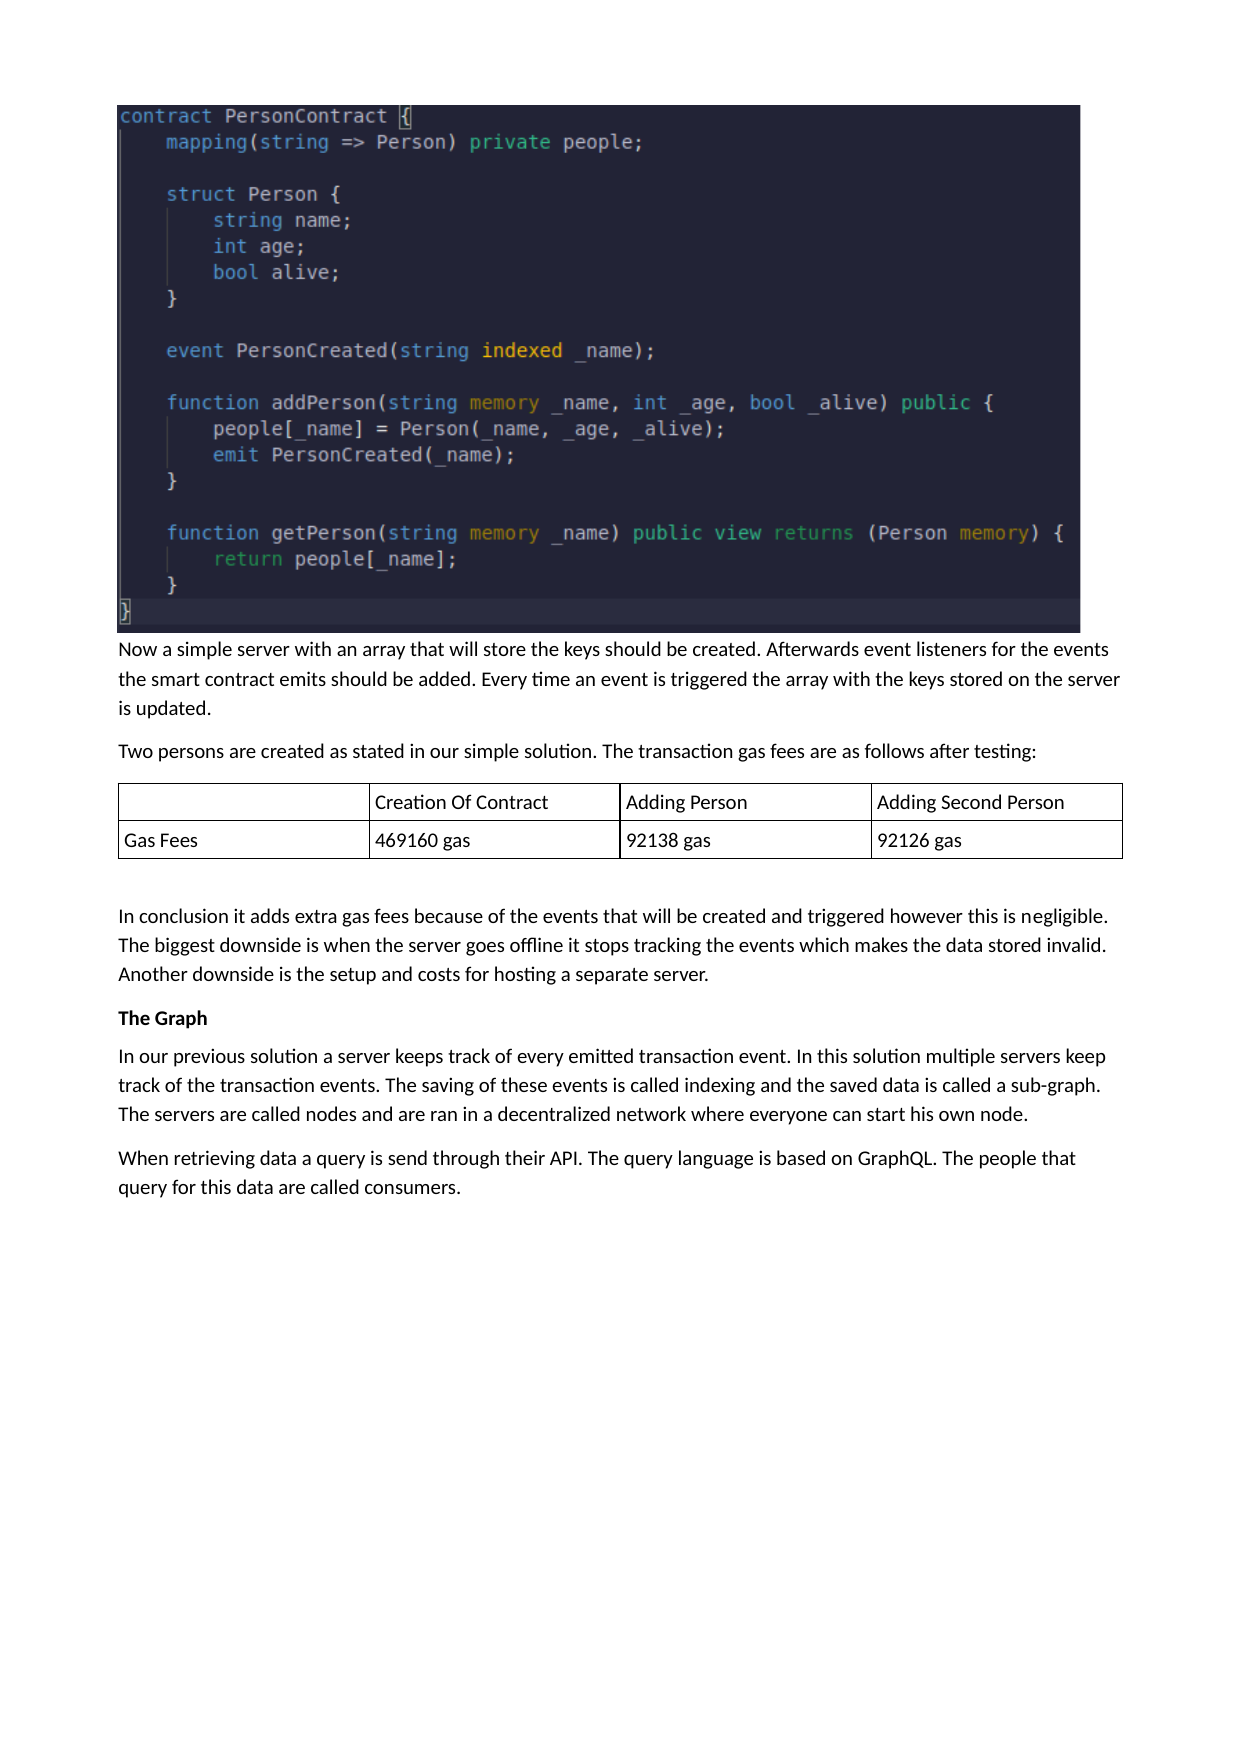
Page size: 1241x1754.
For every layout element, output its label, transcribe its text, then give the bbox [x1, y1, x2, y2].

table_cell Gas Fees [119, 821, 369, 858]
table_cell 92126 gas [872, 821, 1122, 858]
text Two persons are created as stated in our simple solution. The transaction gas fees are as follows after testing: [118, 739, 1122, 764]
table_header Adding Person [621, 784, 871, 820]
table_header Adding Second Person [872, 784, 1122, 820]
text When retrieving data a query is send through their API. The query language is based on GraphQL. The people that query for this data are called consumers. [118, 1145, 1122, 1200]
table_header Creation Of Contract [370, 784, 619, 820]
text In our previous solution a server keeps track of every emitted transaction event. In this solution multiple servers keep track of the transaction events. The saving of these events is called indexing and the saved data is called a sub-graph. The servers are called nodes and are ran in a decentralized network where everyone can start his own node. [118, 1043, 1122, 1127]
text In conclusion it adds extra gas fees because of the events that will be created and triggered however this is negligible. The biggest downside is when the server goes offline it stops tracking the events which makes the data stored invalid. Another downside is the setup and costs for hosting a separate server. [118, 903, 1122, 987]
subtitle The Graph [118, 1005, 1122, 1031]
table_header [119, 784, 369, 820]
table_cell 92138 gas [621, 821, 871, 858]
picture [117, 105, 1081, 633]
table_cell 469160 gas [370, 821, 619, 858]
